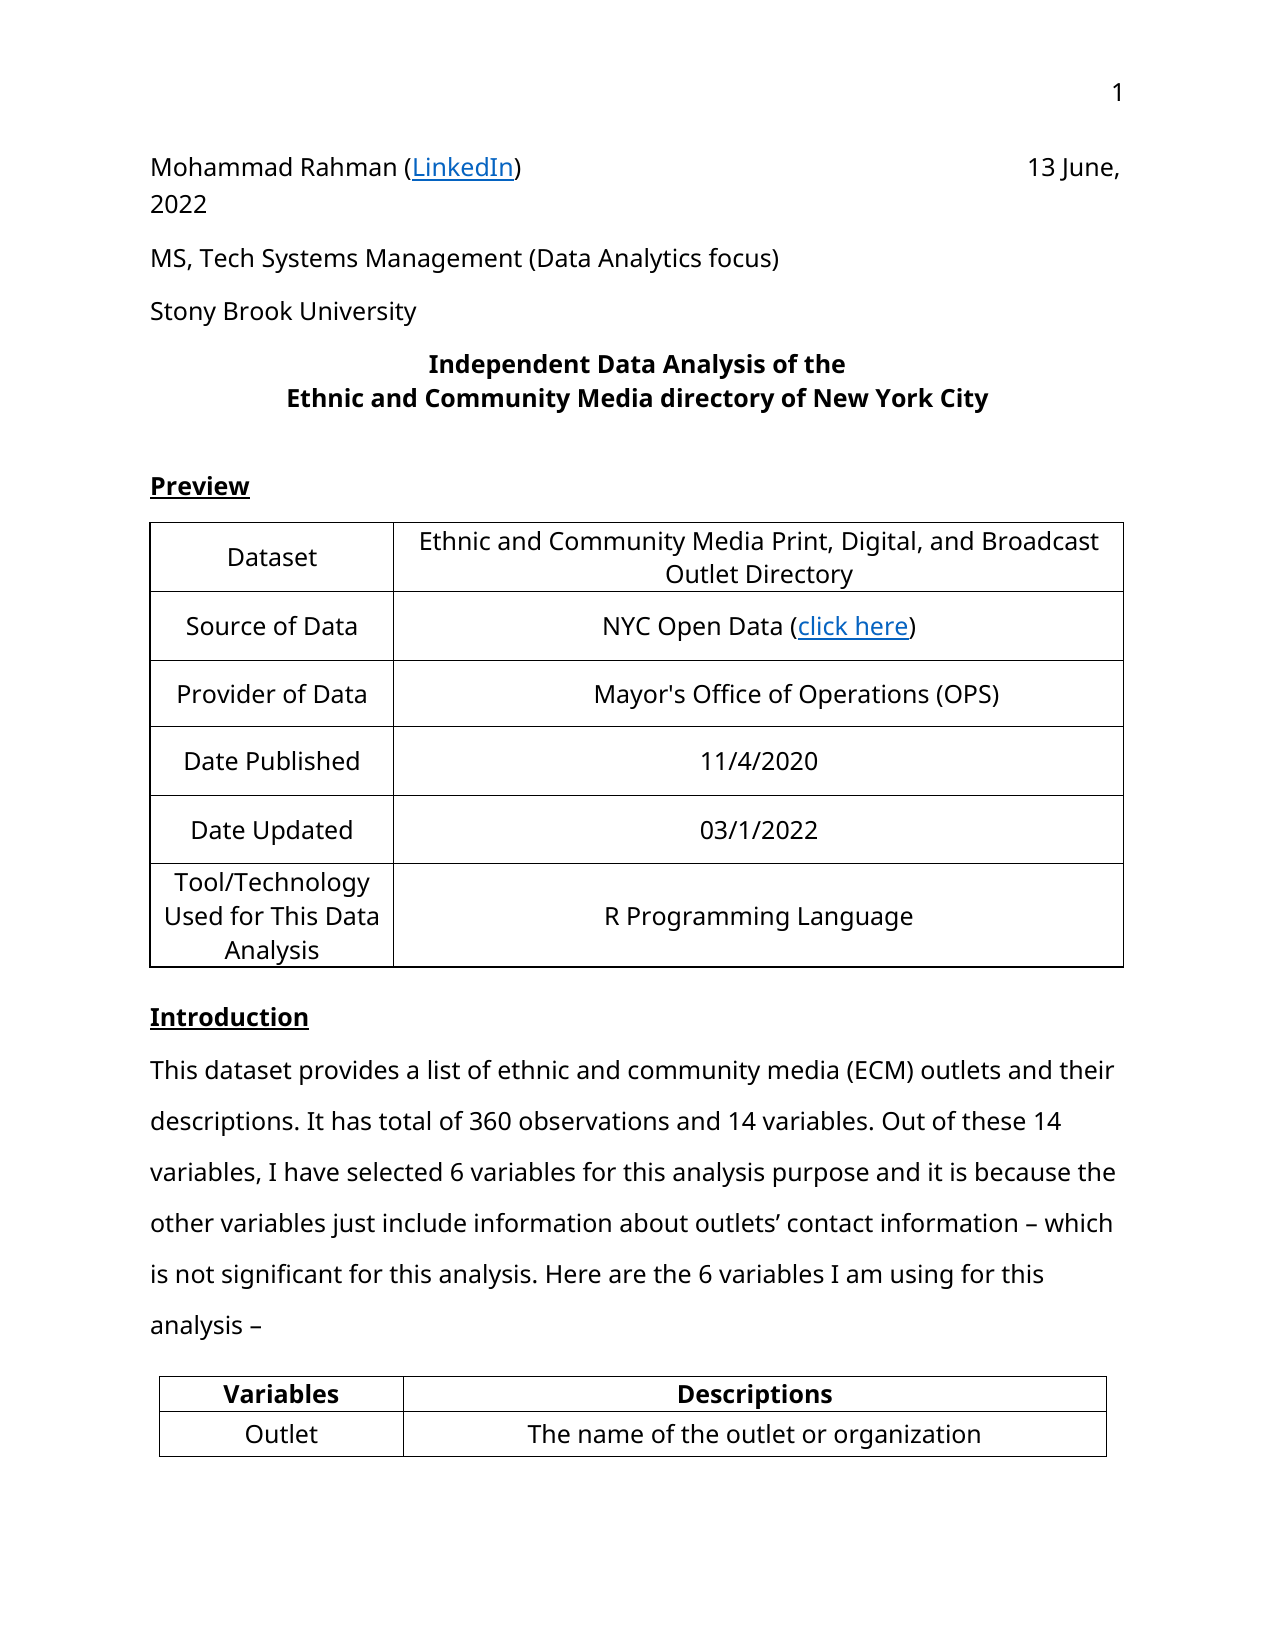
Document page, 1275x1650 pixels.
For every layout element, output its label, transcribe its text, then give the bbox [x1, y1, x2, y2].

table_cell NYC Open Data (click here) [394, 592, 1123, 660]
table_cell 11/4/2020 [394, 727, 1123, 794]
text Mohammad Rahman (LinkedIn) 13 June, 2022 [150, 150, 1125, 221]
text MS, Tech Systems Management (Data Analytics focus) [150, 240, 1125, 274]
text Preview [150, 469, 1125, 503]
text This dataset provides a list of ethnic and community media (ECM) outlets and their descriptions. It has total of 360 observations and 14 variables. Out of these 14 variables, I have selected 6 variables for this analysis purpose and it is because the other variables just include information about outlets’ contact information – which is not significant for this analysis. Here are the 6 variables I am using for this analysis – [150, 1053, 1125, 1342]
text Ethnic and Community Media directory of New York City [150, 381, 1125, 415]
text Introduction [150, 999, 1125, 1033]
table_cell Date Updated [151, 796, 393, 863]
table_header Dataset [151, 523, 393, 591]
table_cell Source of Data [151, 592, 393, 660]
table_cell The name of the outlet or organization [404, 1412, 1106, 1456]
table_cell Provider of Data [151, 661, 393, 726]
table_cell 03/1/2022 [394, 796, 1123, 863]
text Independent Data Analysis of the [150, 347, 1125, 381]
table_header Variables [160, 1377, 403, 1411]
table_cell Outlet [160, 1412, 403, 1456]
text Stony Brook University [150, 294, 1125, 328]
table_cell R Programming Language [394, 864, 1123, 966]
table_cell Date Published [151, 727, 393, 794]
table_cell Mayor's Office of Operations (OPS) [394, 661, 1123, 726]
table_header Ethnic and Community Media Print, Digital, and Broadcast Outlet Directory [394, 523, 1123, 591]
table_header Descriptions [404, 1377, 1106, 1411]
table_cell Tool/Technology Used for This Data Analysis [151, 864, 393, 966]
